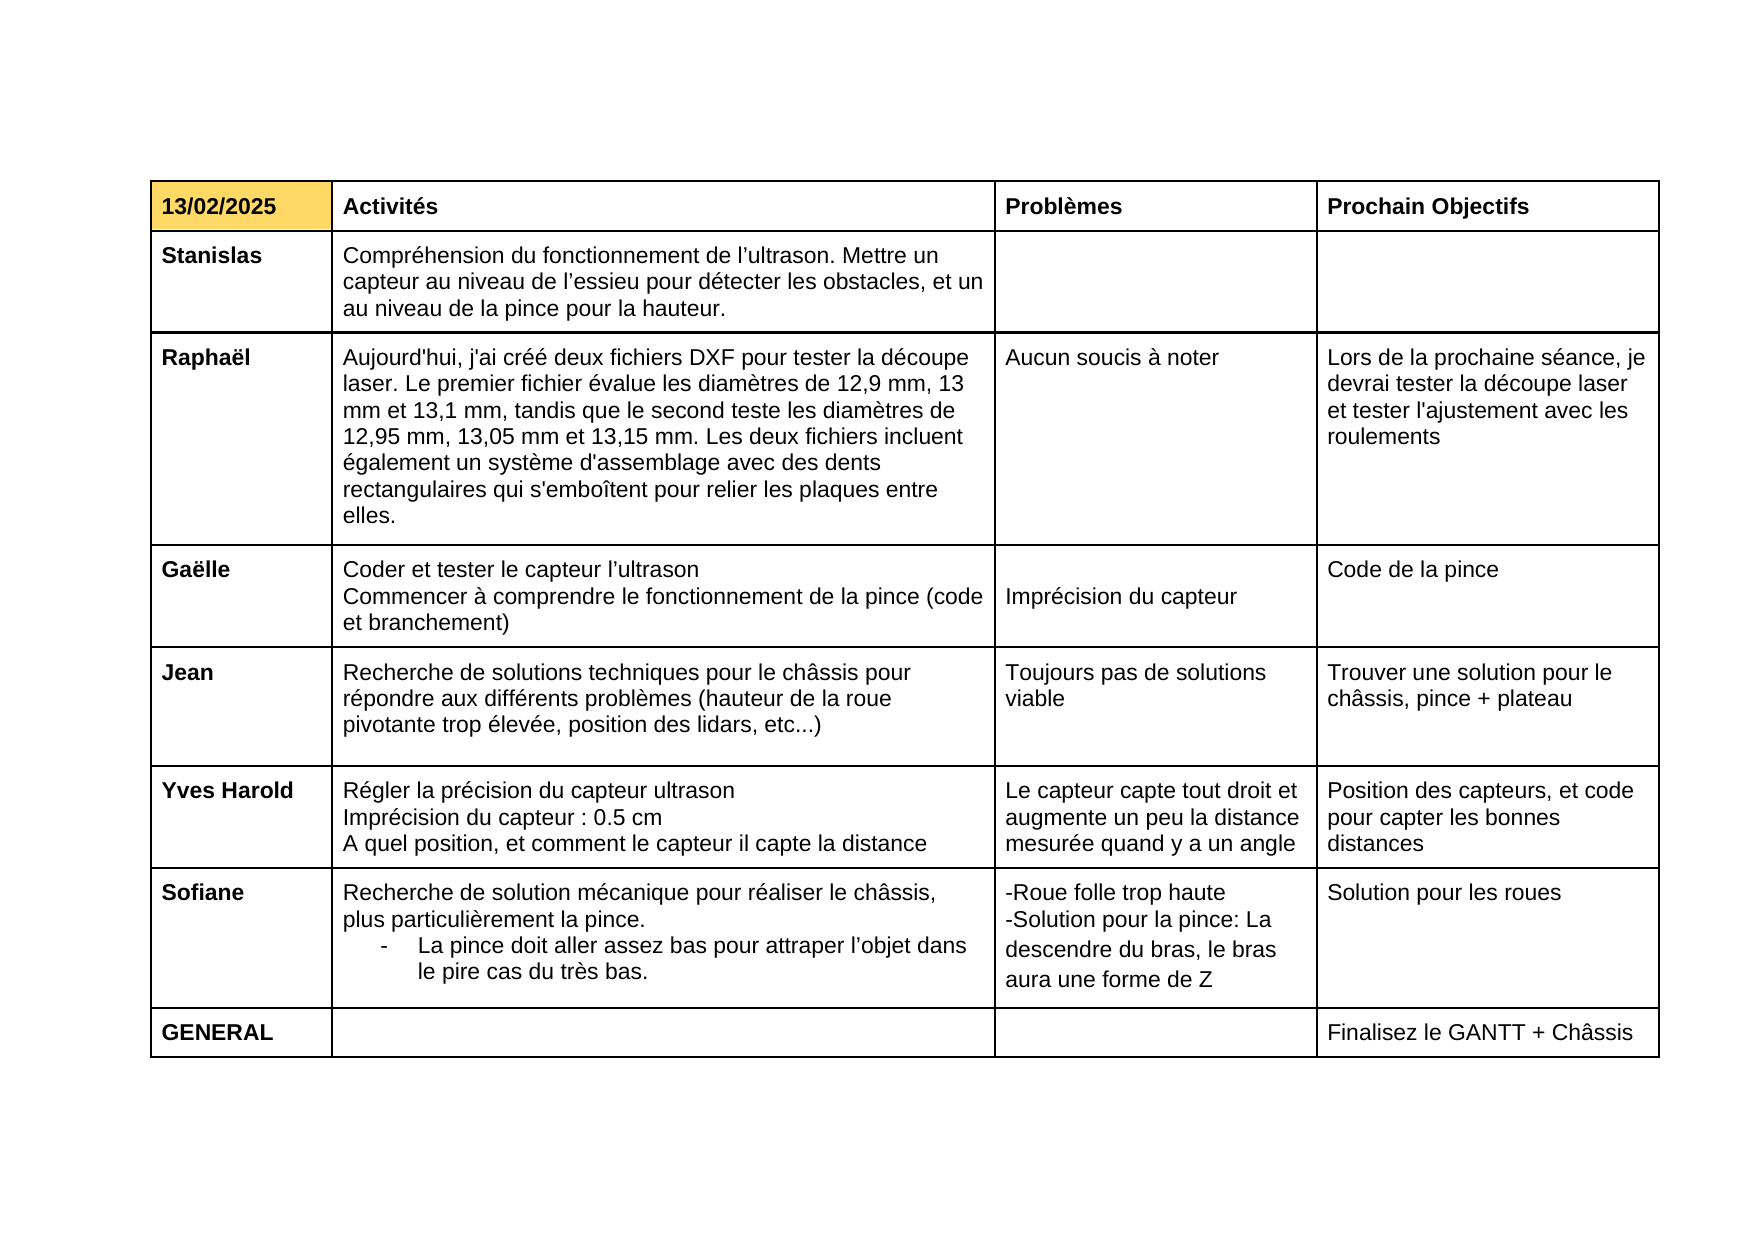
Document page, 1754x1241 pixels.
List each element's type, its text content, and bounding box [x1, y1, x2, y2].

table_cell Recherche de solution mécanique pour réaliser le châssis, plus particulièrement la pince. La pince doit aller assez bas pour attraper l’objet dans le pire cas du très bas. [333, 869, 994, 1007]
table_cell Toujours pas de solutions viable [996, 648, 1316, 765]
table_cell [996, 232, 1316, 331]
table_cell -Roue folle trop haute -Solution pour la pince: La descendre du bras, le bras aura une forme de Z [996, 869, 1316, 1007]
table_cell [996, 1009, 1316, 1056]
table_cell Compréhension du fonctionnement de l’ultrason. Mettre un capteur au niveau de l’essieu pour détecter les obstacles, et un au niveau de la pince pour la hauteur. [333, 232, 994, 331]
table_cell Coder et tester le capteur l’ultrason Commencer à comprendre le fonctionnement de la pince (code et branchement) [333, 546, 994, 646]
table_cell Recherche de solutions techniques pour le châssis pour répondre aux différents problèmes (hauteur de la roue pivotante trop élevée, position des lidars, etc...) [333, 648, 994, 765]
table_cell Régler la précision du capteur ultrason Imprécision du capteur : 0.5 cm A quel position, et comment le capteur il capte la distance [333, 767, 994, 867]
table_header 13/02/2025 [152, 182, 331, 229]
table_cell Jean [152, 648, 331, 765]
table_cell Aucun soucis à noter [996, 334, 1316, 544]
table_cell Aujourd'hui, j'ai créé deux fichiers DXF pour tester la découpe laser. Le premier fichier évalue les diamètres de 12,9 mm, 13 mm et 13,1 mm, tandis que le second teste les diamètres de 12,95 mm, 13,05 mm et 13,15 mm. Les deux fichiers incluent également un système d'assemblage avec des dents rectangulaires qui s'emboîtent pour relier les plaques entre elles. [333, 334, 994, 544]
table_cell Code de la pince [1318, 546, 1658, 646]
table_cell GENERAL [152, 1009, 331, 1056]
table_cell Le capteur capte tout droit et augmente un peu la distance mesurée quand y a un angle [996, 767, 1316, 867]
table_cell [333, 1009, 994, 1056]
table_cell Sofiane [152, 869, 331, 1007]
table_cell Solution pour les roues [1318, 869, 1658, 1007]
table_cell Stanislas [152, 232, 331, 331]
table_cell Raphaël [152, 334, 331, 544]
table_cell Yves Harold [152, 767, 331, 867]
table_header Prochain Objectifs [1318, 182, 1658, 229]
table_cell Lors de la prochaine séance, je devrai tester la découpe laser et tester l'ajustement avec les roulements [1318, 334, 1658, 544]
table_cell [1318, 232, 1658, 331]
table_cell Gaëlle [152, 546, 331, 646]
table_header Problèmes [996, 182, 1316, 229]
table_cell Trouver une solution pour le châssis, pince + plateau [1318, 648, 1658, 765]
table_header Activités [333, 182, 994, 229]
table_cell Position des capteurs, et code pour capter les bonnes distances [1318, 767, 1658, 867]
table_cell Finalisez le GANTT + Châssis [1318, 1009, 1658, 1056]
table_cell Imprécision du capteur [996, 546, 1316, 646]
